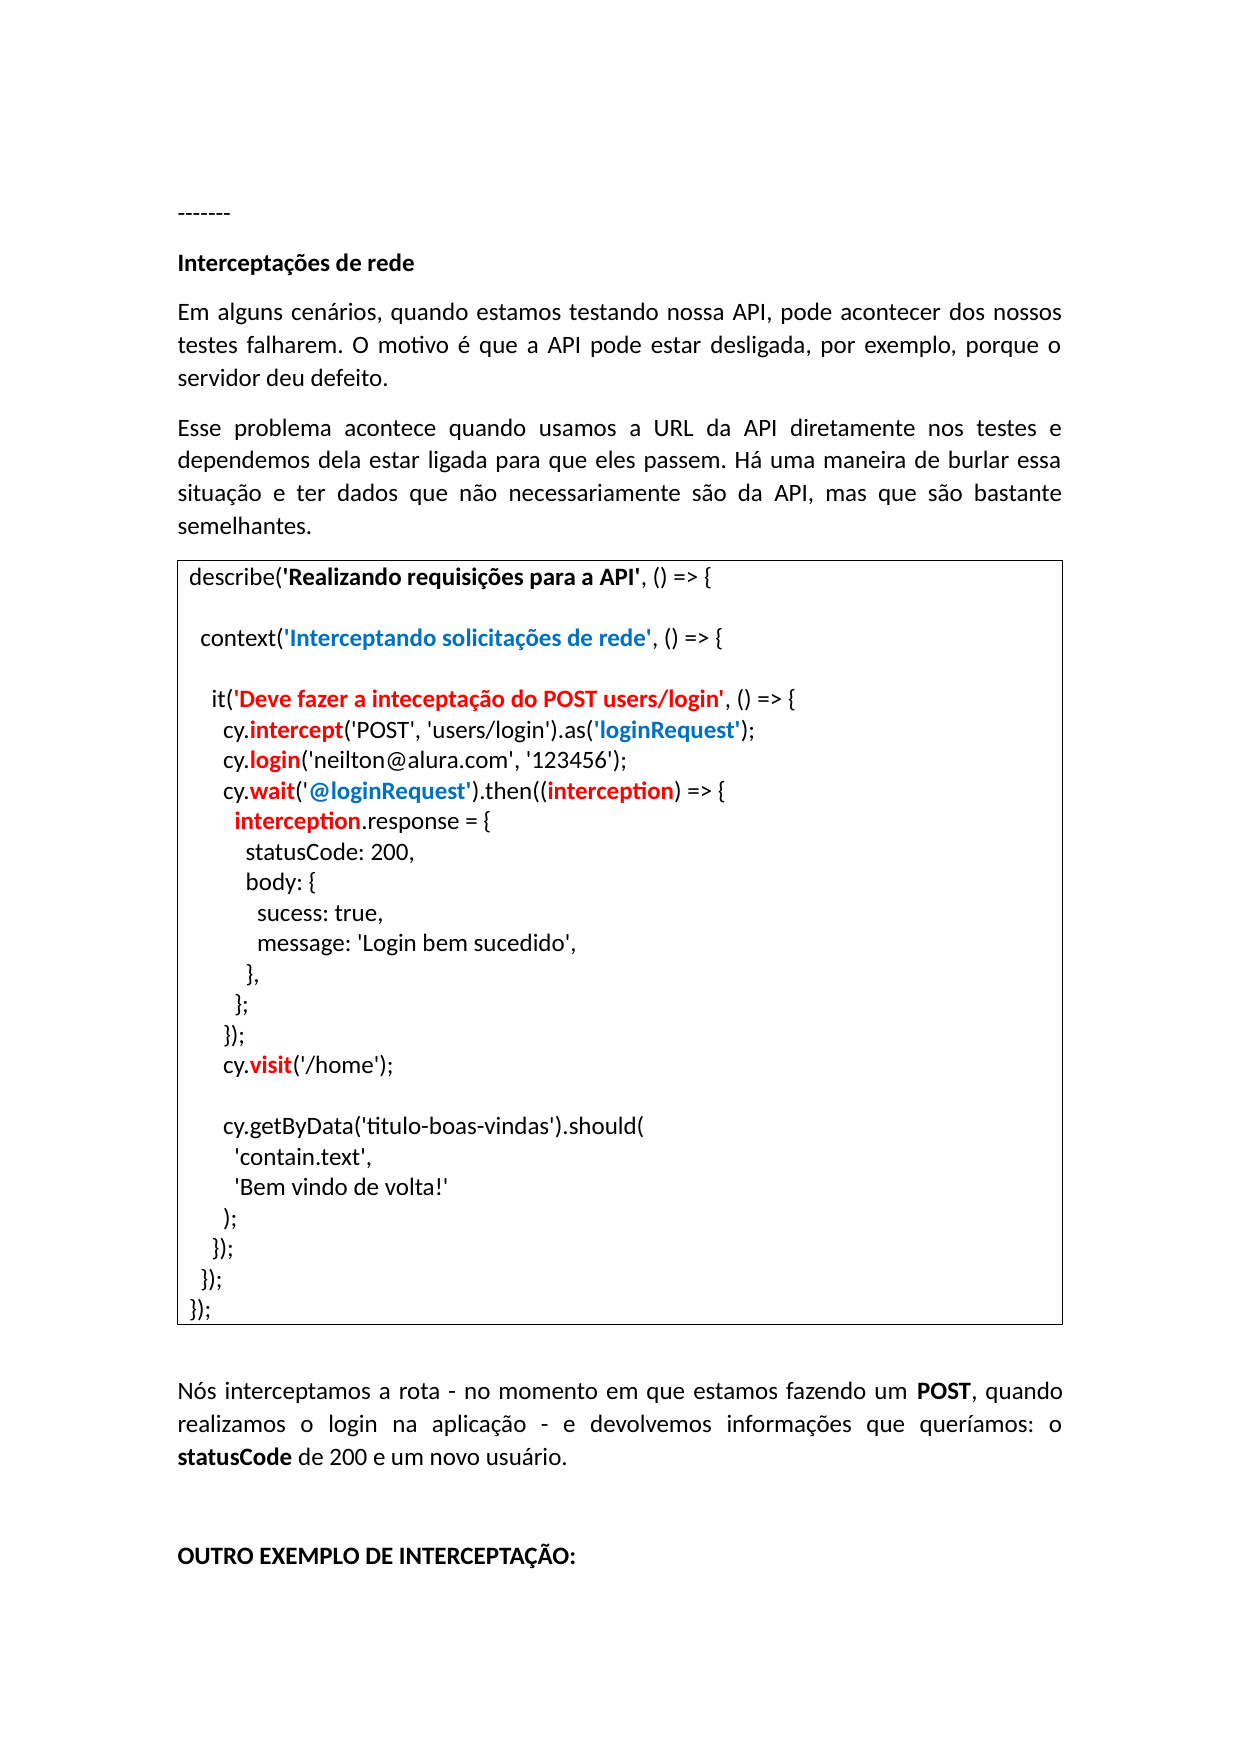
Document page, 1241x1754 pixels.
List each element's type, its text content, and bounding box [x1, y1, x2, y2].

table_header describe('Realizando requisições para a API', () => { context('Interceptando solicitações de rede', () => { it('Deve fazer a inteceptação do POST users/login', () => { cy.intercept('POST', 'users/login').as('loginRequest'); cy.login('neilton@alura.com', '123456'); cy.wait('@loginRequest').then((interception) => { interception.response = { statusCode: 200, body: { sucess: true, message: 'Login bem sucedido', }, }; }); cy.visit('/home'); cy.getByData('titulo-boas-vindas').should( 'contain.text', 'Bem vindo de volta!' ); }); }); }); [178, 561, 1062, 1324]
text Esse problema acontece quando usamos a URL da API diretamente nos testes e dependemos dela estar ligada para que eles passem. Há uma maneira de burlar essa situação e ter dados que não necessariamente são da API, mas que são bastante semelhantes. [177, 412, 1063, 541]
text Interceptações de rede [177, 247, 1063, 277]
text Em alguns cenários, quando estamos testando nossa API, pode acontecer dos nossos testes falharem. O motivo é que a API pode estar desligada, por exemplo, porque o servidor deu defeito. [177, 296, 1063, 393]
text ------- [177, 197, 1063, 228]
text Nós interceptamos a rota - no momento em que estamos fazendo um POST, quando realizamos o login na aplicação - e devolvemos informações que queríamos: o statusCode de 200 e um novo usuário. [177, 1375, 1063, 1471]
text OUTRO EXEMPLO DE INTERCEPTAÇÃO: [177, 1540, 1063, 1570]
